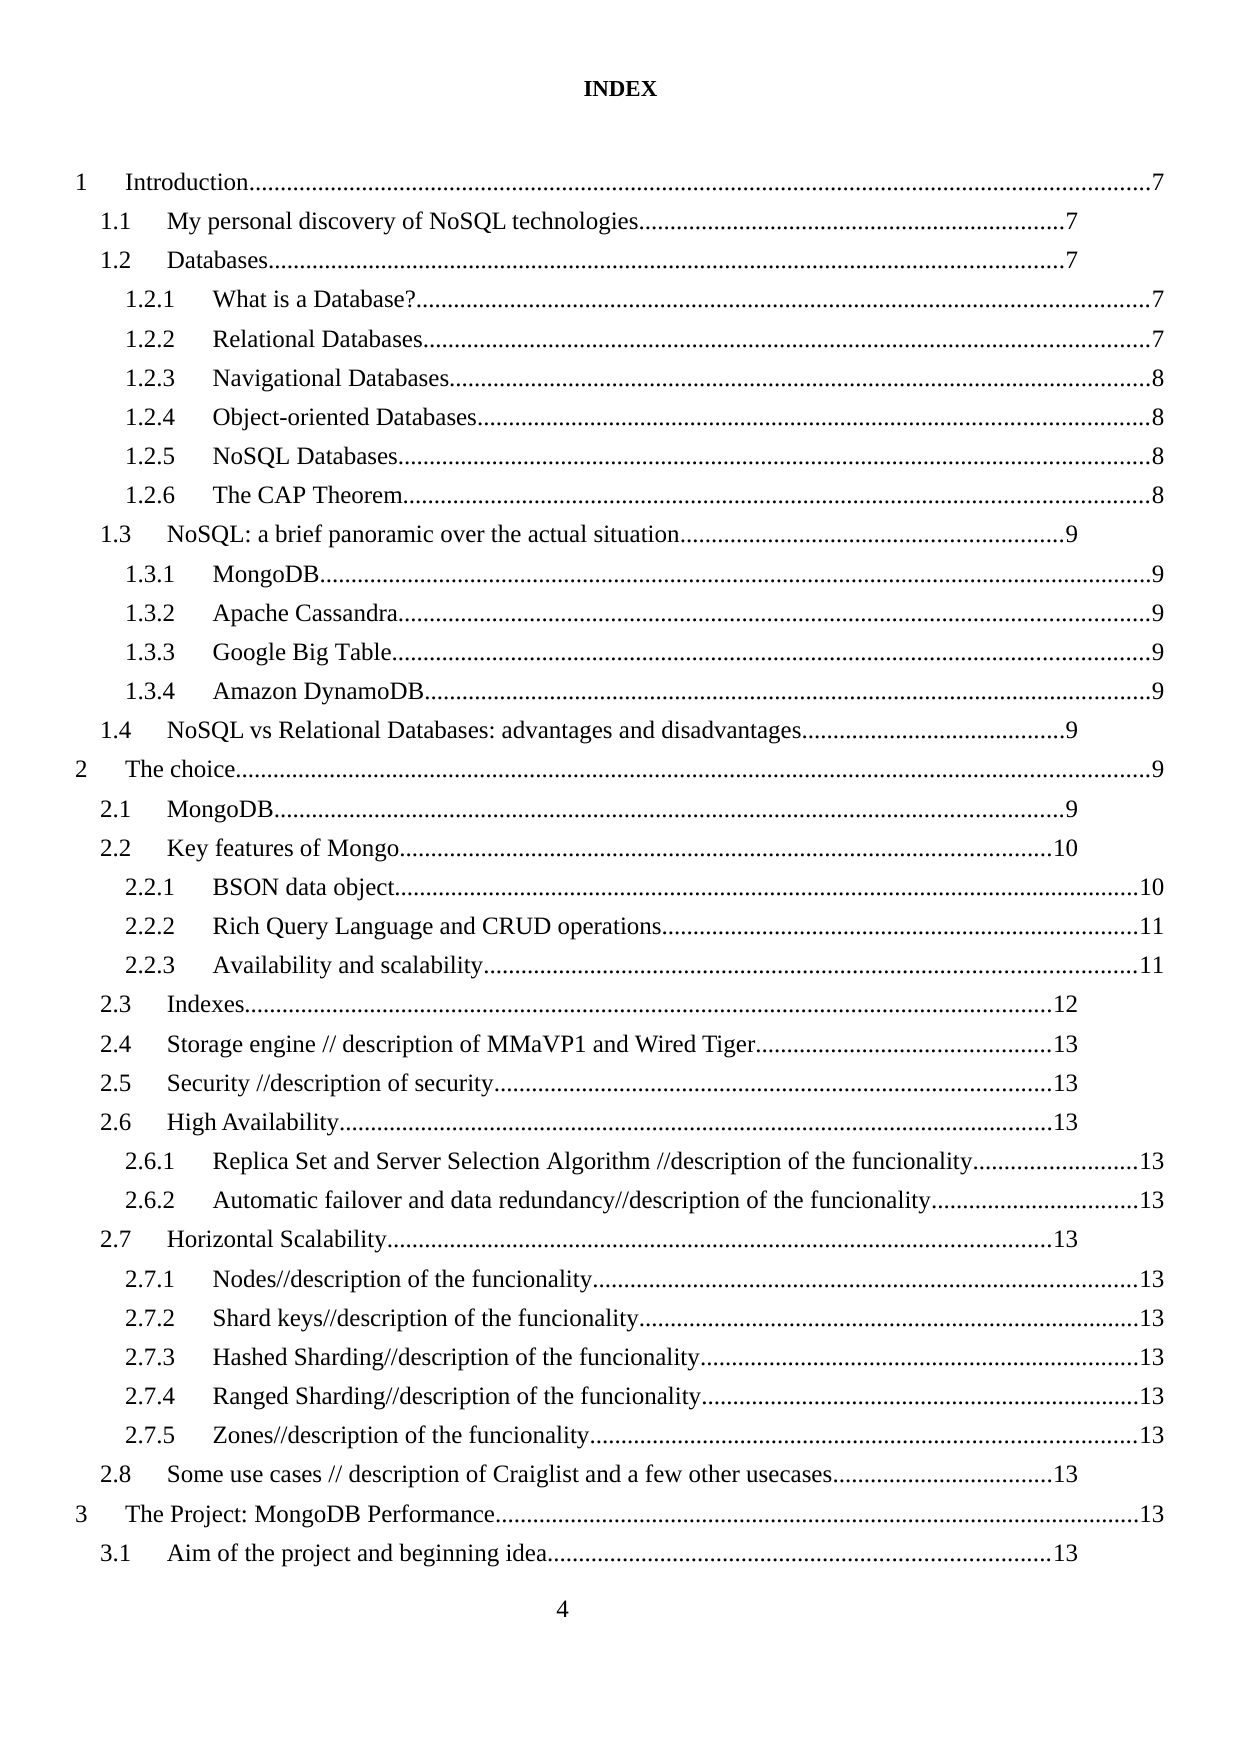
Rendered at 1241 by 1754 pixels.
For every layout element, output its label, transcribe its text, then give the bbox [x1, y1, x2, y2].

text INDEX [75, 75, 1165, 101]
